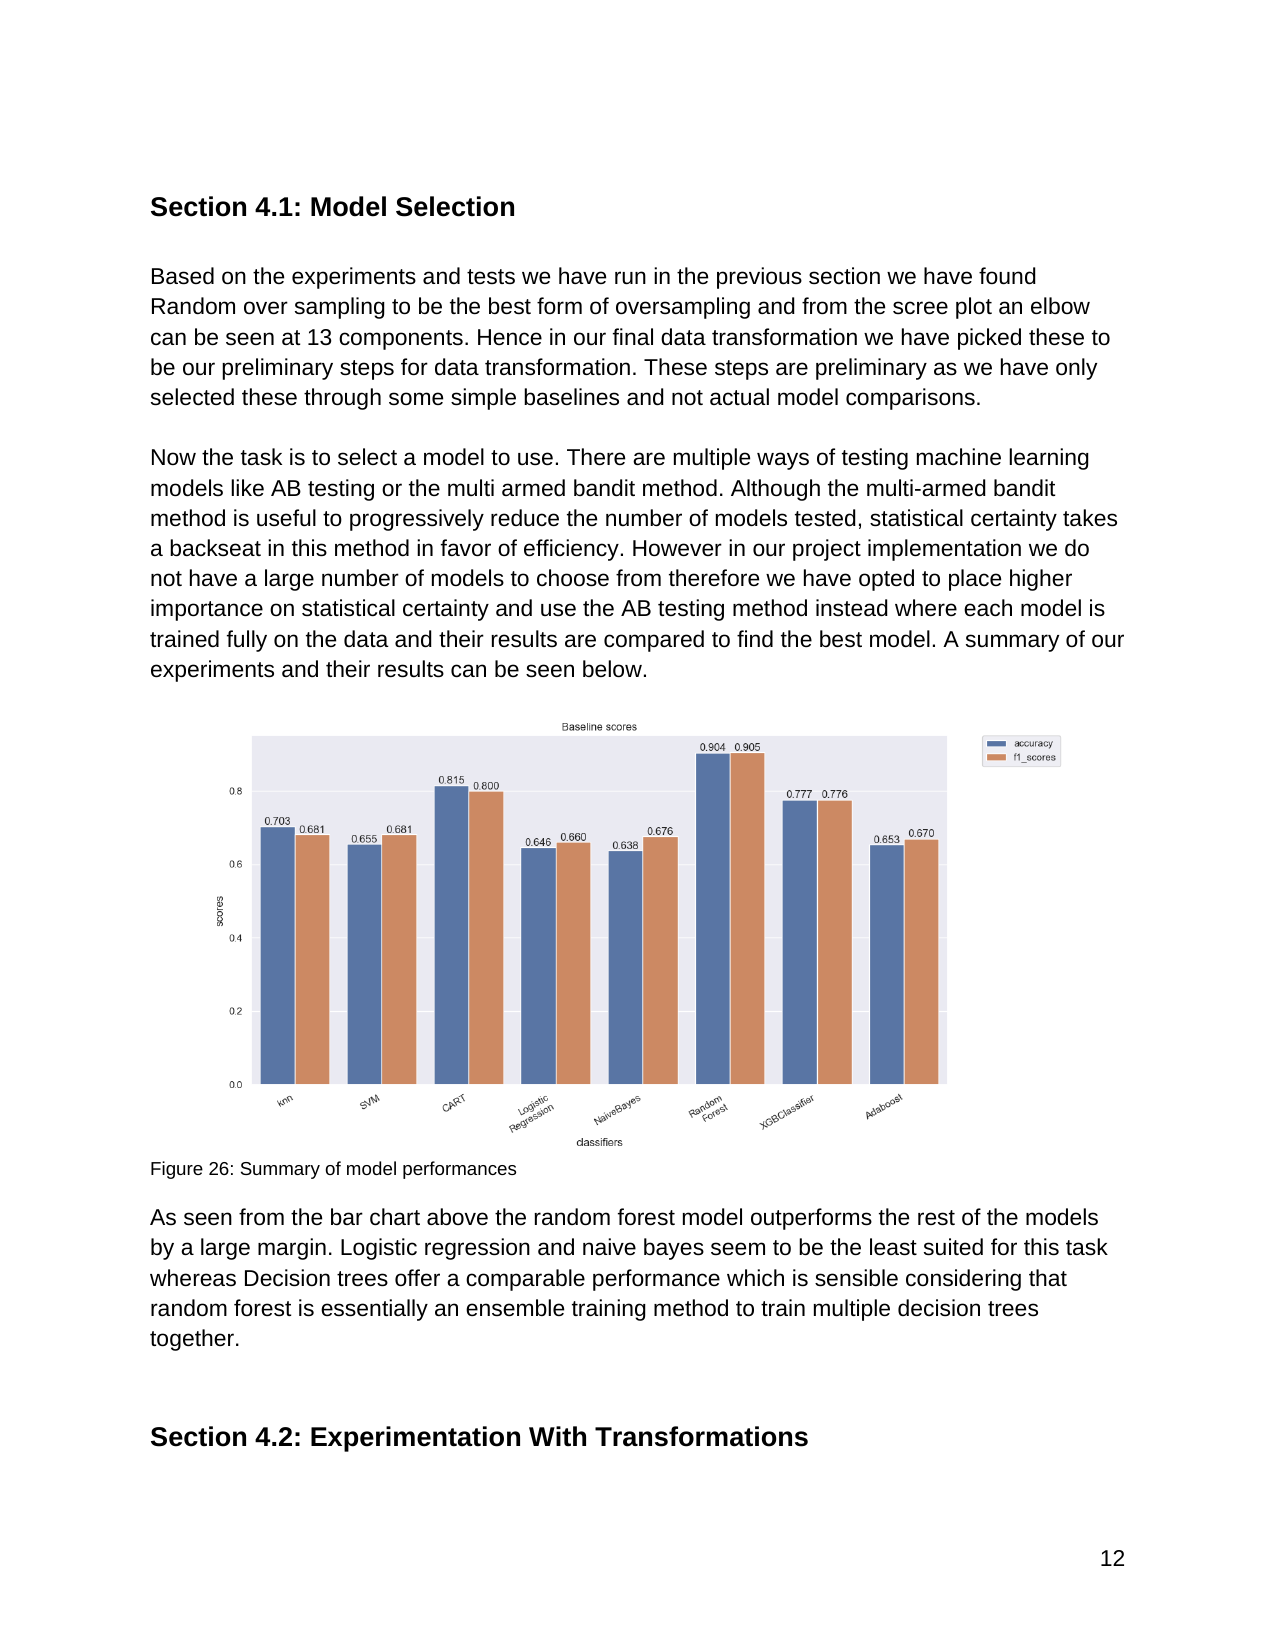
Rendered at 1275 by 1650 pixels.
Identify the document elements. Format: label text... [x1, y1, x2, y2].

text Section 4.1: Model Selection [150, 191, 1125, 222]
text Figure 26: Summary of model performances [150, 1157, 1125, 1179]
text Section 4.2: Experimentation With Transformations [150, 1421, 1125, 1453]
text Based on the experiments and tests we have run in the previous section we have found Random over sampling to be the best form of oversampling and from the scree plot an elbow can be seen at 13 components. Hence in our final data transformation we have picked these to be our preliminary steps for data transformation. These steps are preliminary as we have only selected these through some simple baselines and not actual model comparisons. [150, 263, 1125, 410]
text Now the task is to select a model to use. There are multiple ways of testing machine learning models like AB testing or the multi armed bandit method. Although the multi-armed bandit method is useful to progressively reduce the number of models tested, statistical certainty takes a backseat in this method in favor of efficiency. However in our project implementation we do not have a large number of models to choose from therefore we have opted to place higher importance on statistical certainty and use the AB testing method instead where each model is trained fully on the data and their results are compared to find the best model. A summary of our experiments and their results can be seen below. [150, 444, 1125, 682]
text As seen from the bar chart above the random forest model outperforms the rest of the models by a large margin. Logistic regression and naive bayes seem to be the least suited for this task whereas Decision trees offer a comparable performance which is sensible considering that random forest is essentially an ensemble training method to train multiple decision trees together. [150, 1204, 1125, 1351]
picture [209, 716, 1066, 1154]
